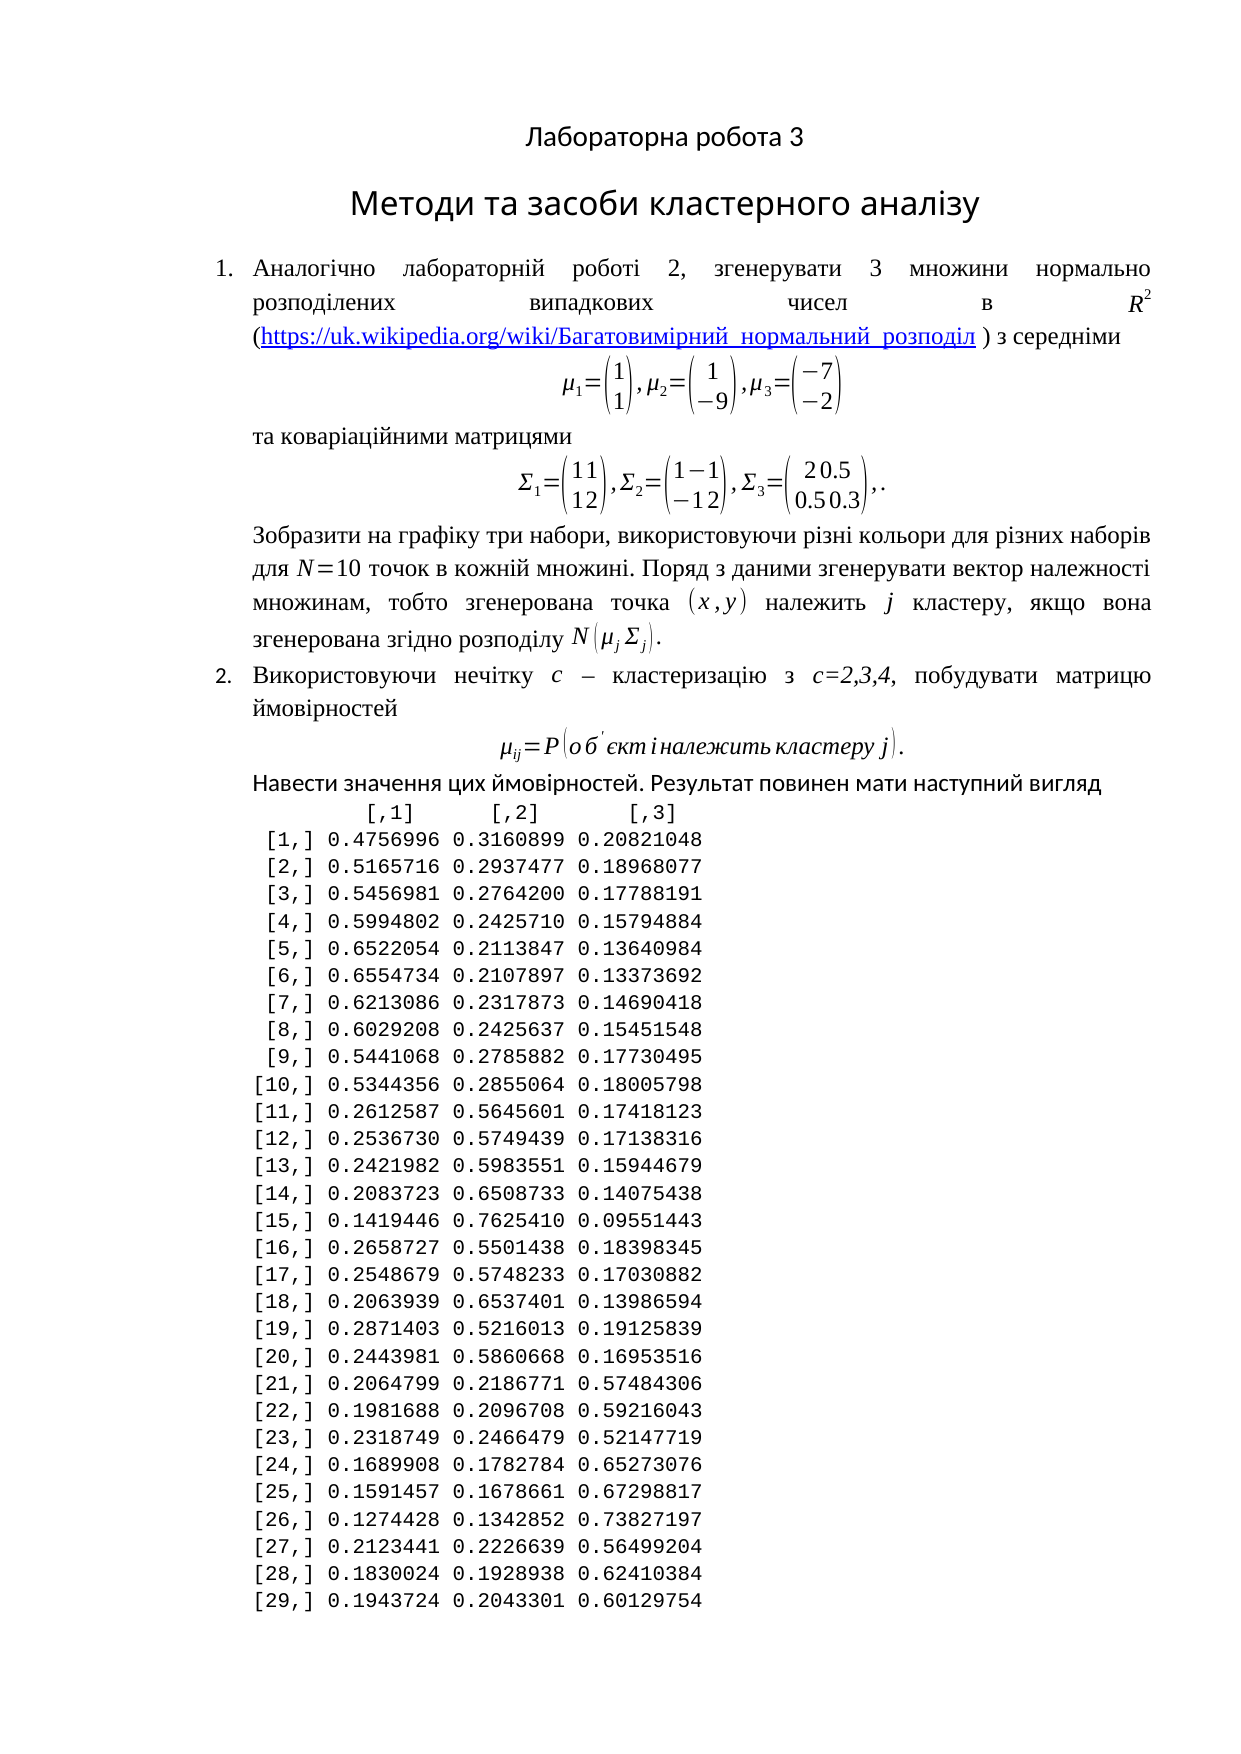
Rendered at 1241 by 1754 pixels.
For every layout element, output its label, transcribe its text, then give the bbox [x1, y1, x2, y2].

text Лабораторна робота 3 [177, 118, 1152, 154]
list [29,] 0.1943724 0.2043301 0.60129754 [252, 1590, 1152, 1614]
list [15,] 0.1419446 0.7625410 0.09551443 [252, 1210, 1152, 1233]
list [8,] 0.6029208 0.2425637 0.15451548 [252, 1019, 1152, 1043]
list [26,] 0.1274428 0.1342852 0.73827197 [252, 1509, 1152, 1532]
list [24,] 0.1689908 0.1782784 0.65273076 [252, 1454, 1152, 1478]
list [27,] 0.2123441 0.2226639 0.56499204 [252, 1536, 1152, 1559]
text Методи та засоби кластерного аналізу [177, 180, 1152, 225]
list [21,] 0.2064799 0.2186771 0.57484306 [252, 1373, 1152, 1396]
list [12,] 0.2536730 0.5749439 0.17138316 [252, 1128, 1152, 1152]
list Використовуючи нечітку – кластеризацію з c=2,3,4, побудувати матрицю ймовірностей [215, 660, 1152, 722]
list [,1] [,2] [,3] [252, 802, 1152, 826]
list [7,] 0.6213086 0.2317873 0.14690418 [252, 992, 1152, 1016]
list [3,] 0.5456981 0.2764200 0.17788191 [252, 883, 1152, 907]
list [2,] 0.5165716 0.2937477 0.18968077 [252, 856, 1152, 880]
list [20,] 0.2443981 0.5860668 0.16953516 [252, 1346, 1152, 1369]
list [18,] 0.2063939 0.6537401 0.13986594 [252, 1291, 1152, 1315]
list Навести значення цих ймовірностей. Результат повинен мати наступний вигляд [252, 767, 1152, 797]
list [16,] 0.2658727 0.5501438 0.18398345 [252, 1237, 1152, 1261]
list [1,] 0.4756996 0.3160899 0.20821048 [252, 829, 1152, 853]
list [13,] 0.2421982 0.5983551 0.15944679 [252, 1155, 1152, 1179]
list Аналогічно лабораторній роботі 2, згенерувати 3 множини нормально розподілених випадкових чисел в (https://uk.wikipedia.org/wiki/Багатовимірний_нормальний_розподіл ) з середніми [215, 253, 1152, 350]
list [28,] 0.1830024 0.1928938 0.62410384 [252, 1563, 1152, 1587]
list [17,] 0.2548679 0.5748233 0.17030882 [252, 1264, 1152, 1288]
list [10,] 0.5344356 0.2855064 0.18005798 [252, 1074, 1152, 1097]
list [4,] 0.5994802 0.2425710 0.15794884 [252, 911, 1152, 934]
list [11,] 0.2612587 0.5645601 0.17418123 [252, 1101, 1152, 1124]
list [14,] 0.2083723 0.6508733 0.14075438 [252, 1182, 1152, 1206]
list [9,] 0.5441068 0.2785882 0.17730495 [252, 1047, 1152, 1070]
list [19,] 0.2871403 0.5216013 0.19125839 [252, 1318, 1152, 1342]
list [6,] 0.6554734 0.2107897 0.13373692 [252, 965, 1152, 989]
list та коваріаційними матрицями [252, 421, 1152, 450]
list [5,] 0.6522054 0.2113847 0.13640984 [252, 938, 1152, 961]
list [25,] 0.1591457 0.1678661 0.67298817 [252, 1482, 1152, 1505]
list [22,] 0.1981688 0.2096708 0.59216043 [252, 1400, 1152, 1424]
list [23,] 0.2318749 0.2466479 0.52147719 [252, 1427, 1152, 1451]
list Зобразити на графіку три набори, використовуючи різні кольори для різних наборів для точок в кожній множині. Поряд з даними згенерувати вектор належності множинам, тобто згенерована точка належить кластеру, якщо вона згенерована згідно розподілу [252, 521, 1152, 656]
